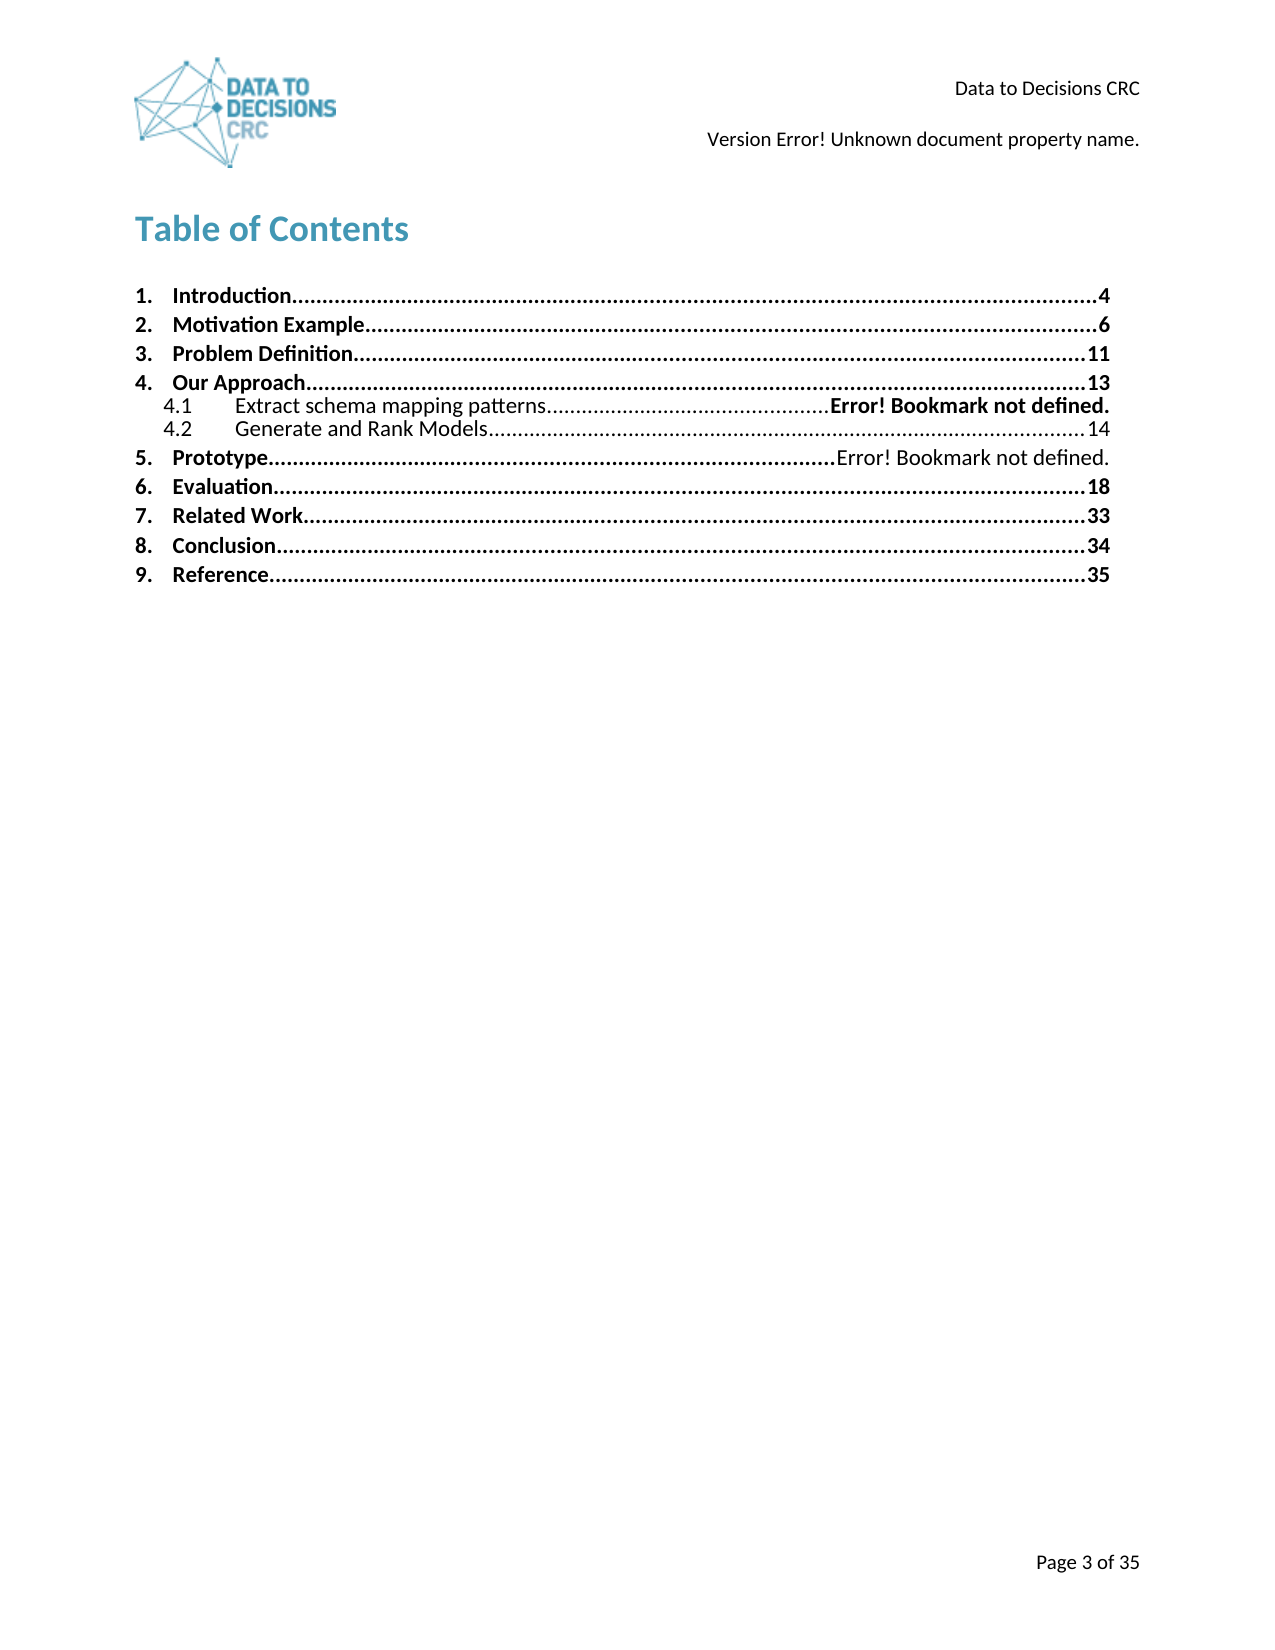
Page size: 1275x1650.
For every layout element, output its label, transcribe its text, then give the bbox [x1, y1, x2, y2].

text 4.2 Generate and Rank Models 14 [163, 418, 1140, 441]
text 7. Related Work 33 [135, 506, 1140, 528]
text 8. Conclusion 34 [135, 535, 1140, 558]
text 4. Our Approach 13 [135, 372, 1140, 395]
text 2. Motivation Example 6 [135, 314, 1140, 337]
text 6. Evaluation 18 [135, 476, 1140, 499]
text 5. Prototype Error! Bookmark not defined. [135, 447, 1140, 470]
text 3. Problem Definition 11 [135, 343, 1140, 366]
text Table of Contents [135, 205, 1140, 251]
picture [134, 57, 336, 168]
text 4.1 Extract schema mapping patterns Error! Bookmark not defined. [163, 395, 1140, 418]
text 1. Introduction 4 [135, 285, 1140, 308]
text 9. Reference 35 [135, 564, 1140, 587]
